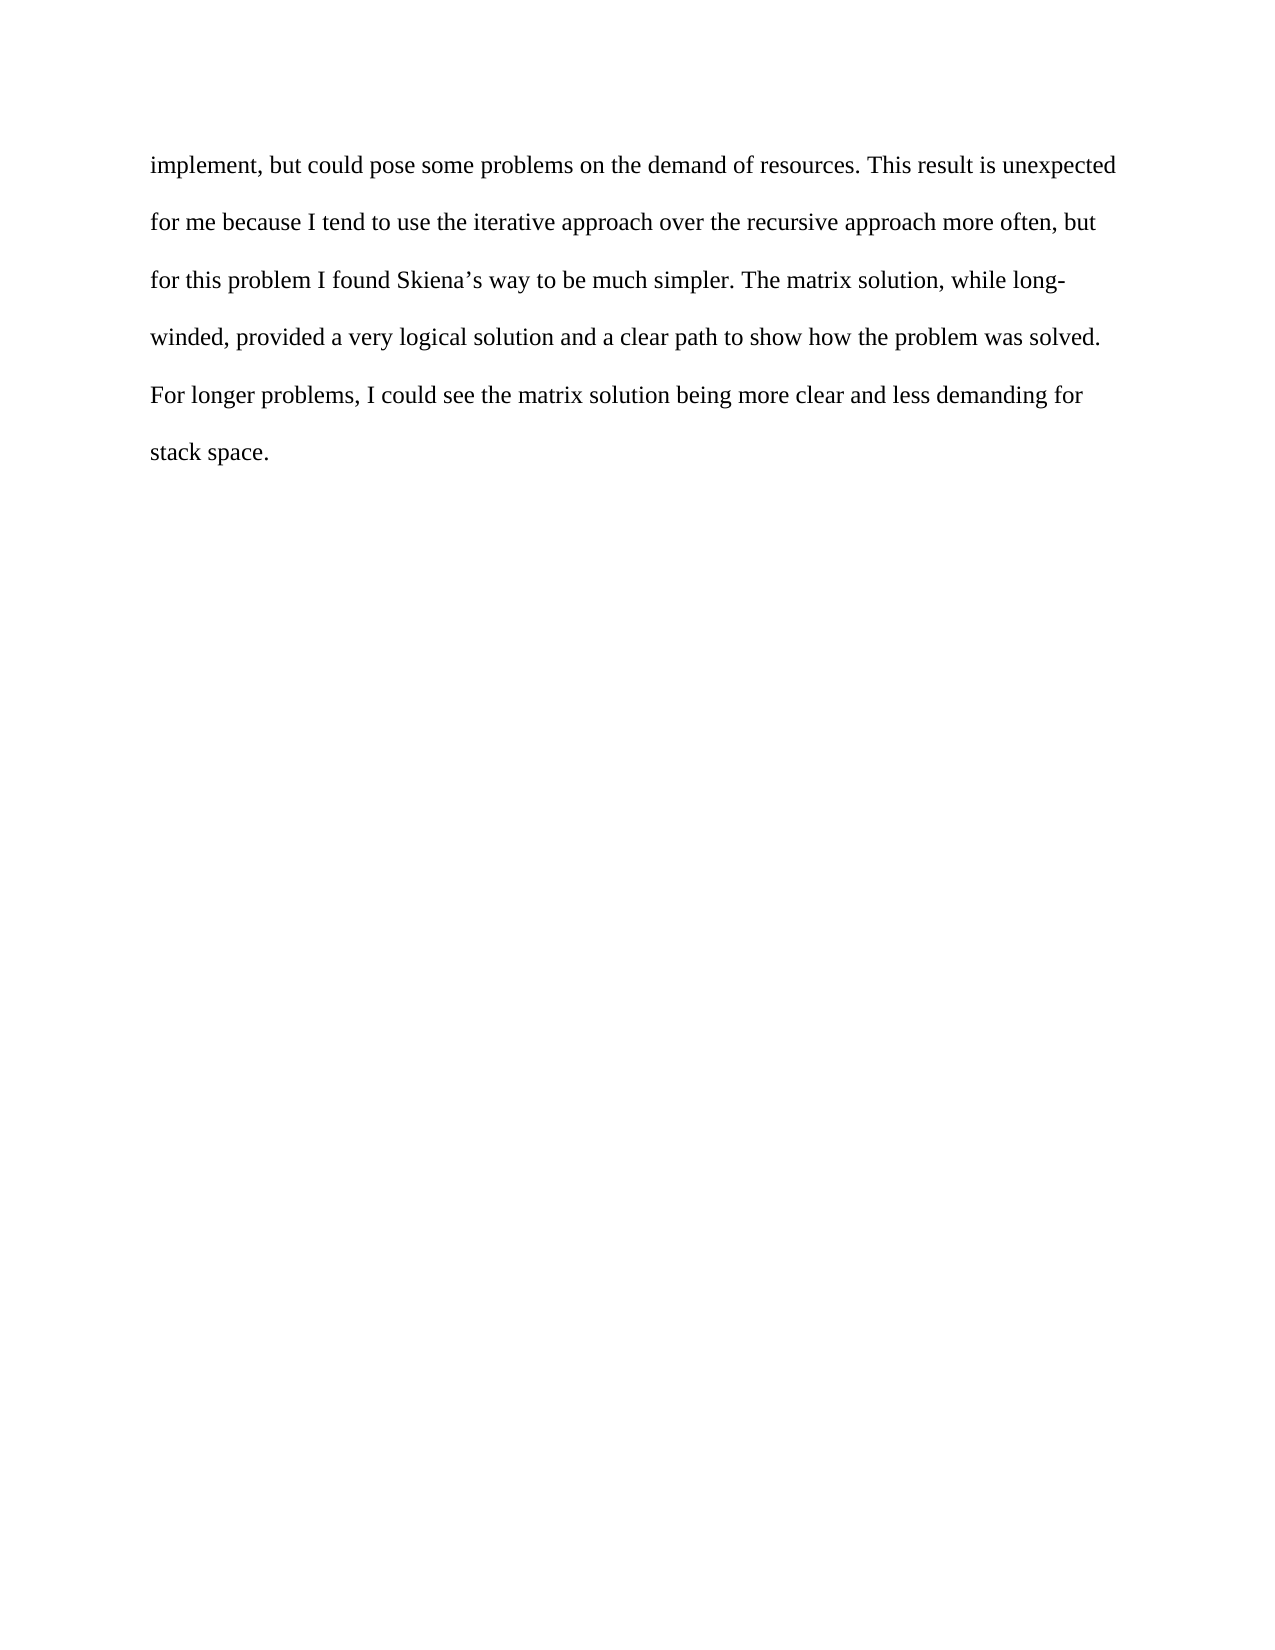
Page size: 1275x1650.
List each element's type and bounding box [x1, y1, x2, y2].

text [150, 150, 1125, 466]
